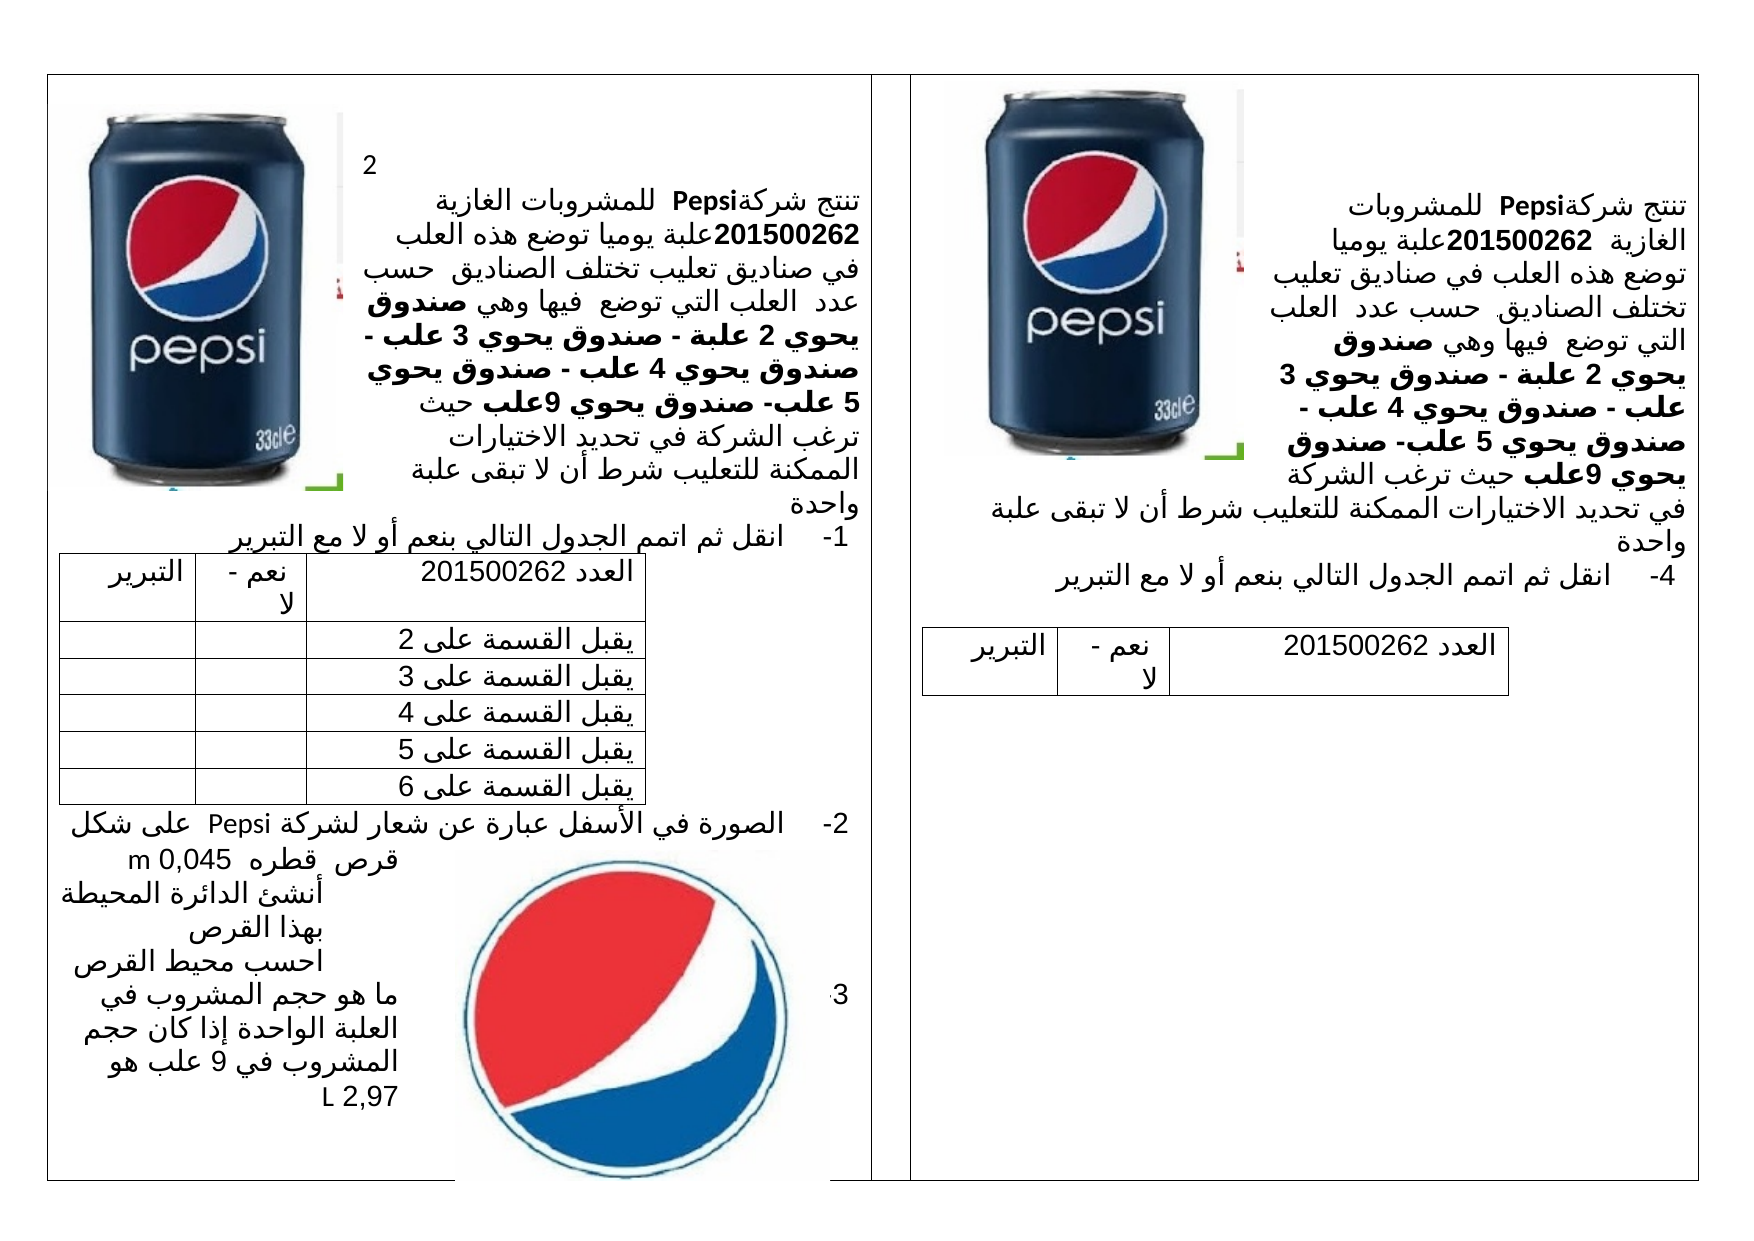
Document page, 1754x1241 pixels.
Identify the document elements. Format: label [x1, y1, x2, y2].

table_header [911, 75, 1698, 1180]
table_header [48, 75, 871, 1180]
picture [47, 104, 344, 491]
table_header [872, 75, 910, 1180]
picture [455, 850, 831, 1181]
picture [943, 81, 1244, 460]
